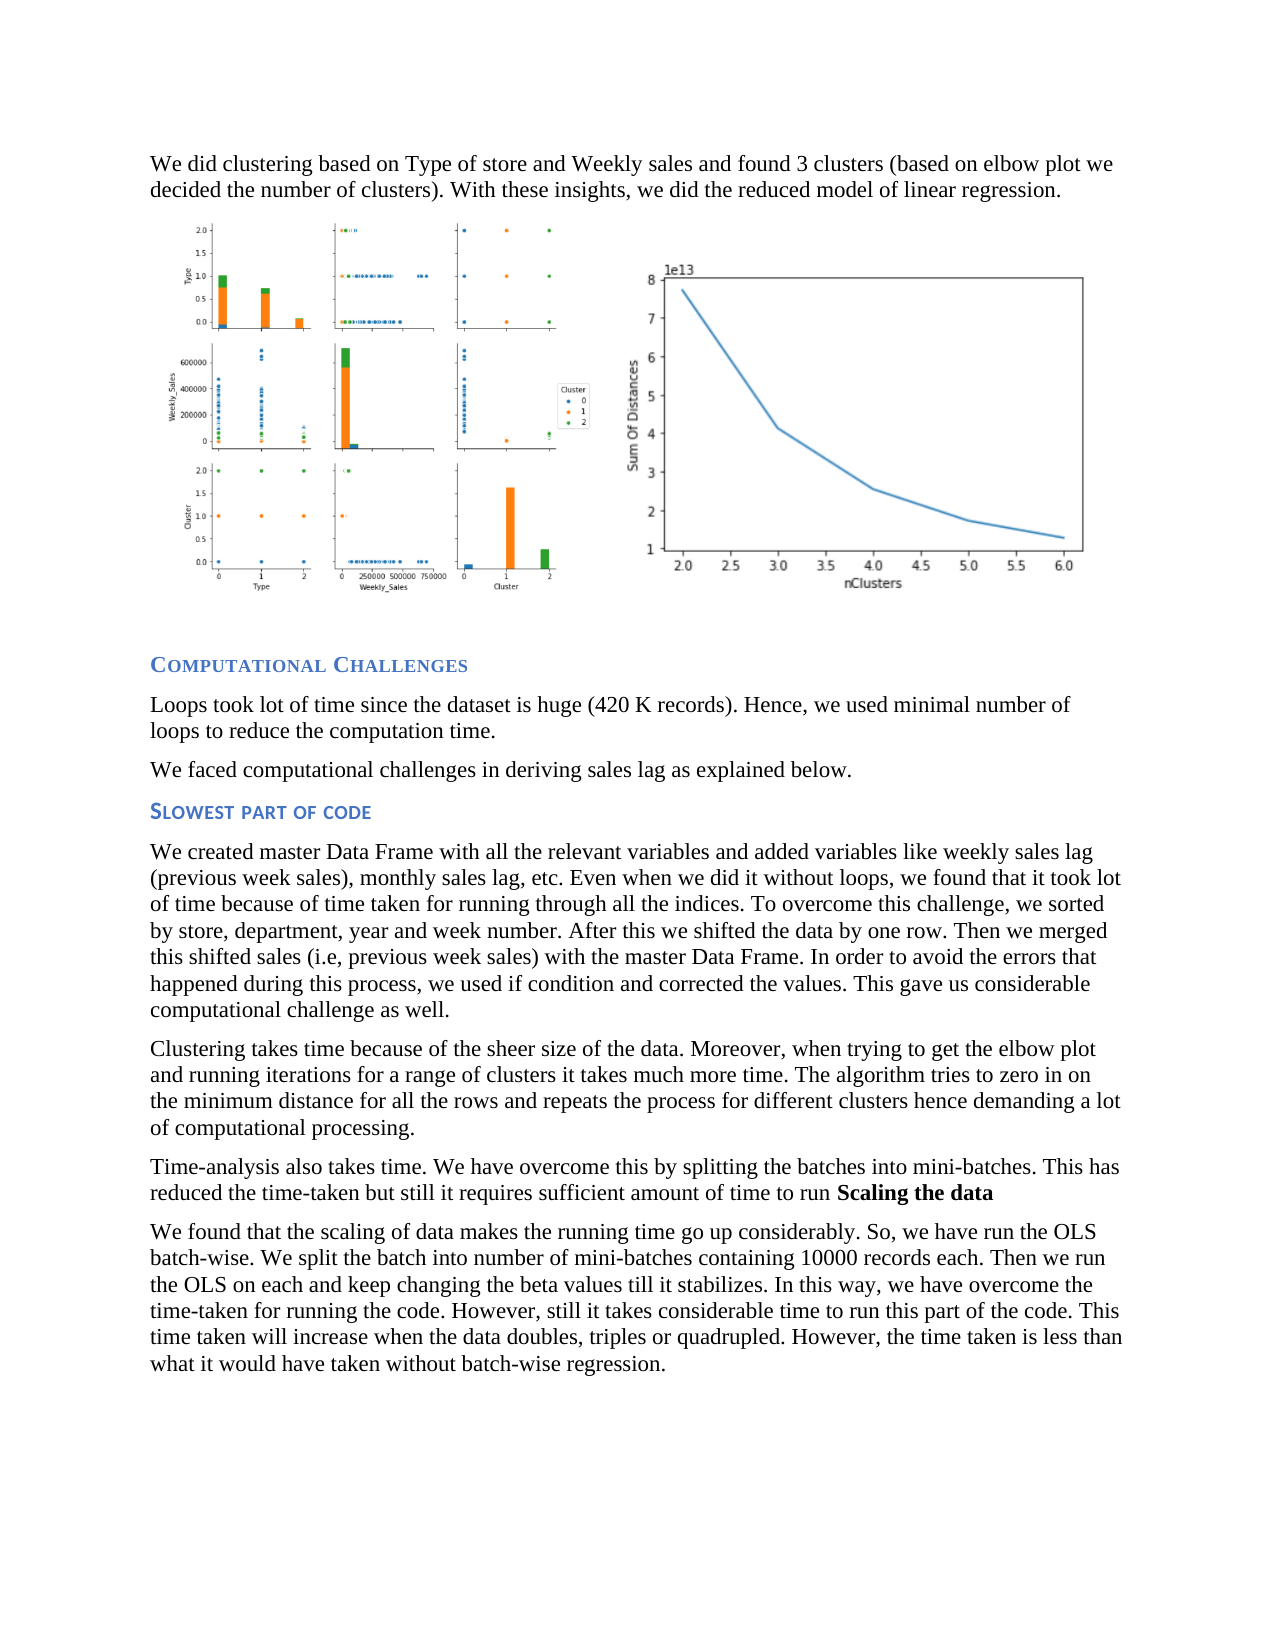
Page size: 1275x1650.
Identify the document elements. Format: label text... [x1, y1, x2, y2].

picture [150, 215, 1113, 599]
text Computational Challenges [150, 650, 1125, 678]
text Time-analysis also takes time. We have overcome this by splitting the batches into mini-batches. This has reduced the time-taken but still it requires sufficient amount of time to run Scaling the data [150, 1153, 1125, 1205]
text We faced computational challenges in deriving sales lag as explained below. [150, 756, 1125, 782]
text Slowest part of code [150, 795, 1125, 825]
text Loops took lot of time since the dataset is huge (420 K records). Hence, we used minimal number of loops to reduce the computation time. [150, 691, 1125, 743]
text We did clustering based on Type of store and Weekly sales and found 3 clusters (based on elbow plot we decided the number of clusters). With these insights, we did the reduced model of linear regression. [150, 150, 1125, 203]
text We created master Data Frame with all the relevant variables and added variables like weekly sales lag (previous week sales), monthly sales lag, etc. Even when we did it without loops, we found that it took lot of time because of time taken for running through all the indices. To overcome this challenge, we sorted by store, department, year and week number. After this we shifted the data by one row. Then we merged this shifted sales (i.e, previous week sales) with the master Data Frame. In order to avoid the errors that happened during this process, we used if condition and corrected the values. This gave us considerable computational challenge as well. [150, 838, 1125, 1022]
text Clustering takes time because of the sheer size of the data. Moreover, when trying to get the elbow plot and running iterations for a range of clusters it takes much more time. The algorithm tries to zero in on the minimum distance for all the rows and repeats the process for different clusters hence demanding a lot of computational processing. [150, 1035, 1125, 1140]
text We found that the scaling of data makes the running time go up considerably. So, we have run the OLS batch-wise. We split the batch into number of mini-batches containing 10000 records each. Then we run the OLS on each and keep changing the beta values till it stabilizes. In this way, we have overcome the time-taken for running the code. However, still it takes considerable time to run this part of the code. This time taken will increase when the data doubles, triples or quadrupled. However, the time taken is less than what it would have taken without batch-wise regression. [150, 1218, 1125, 1376]
